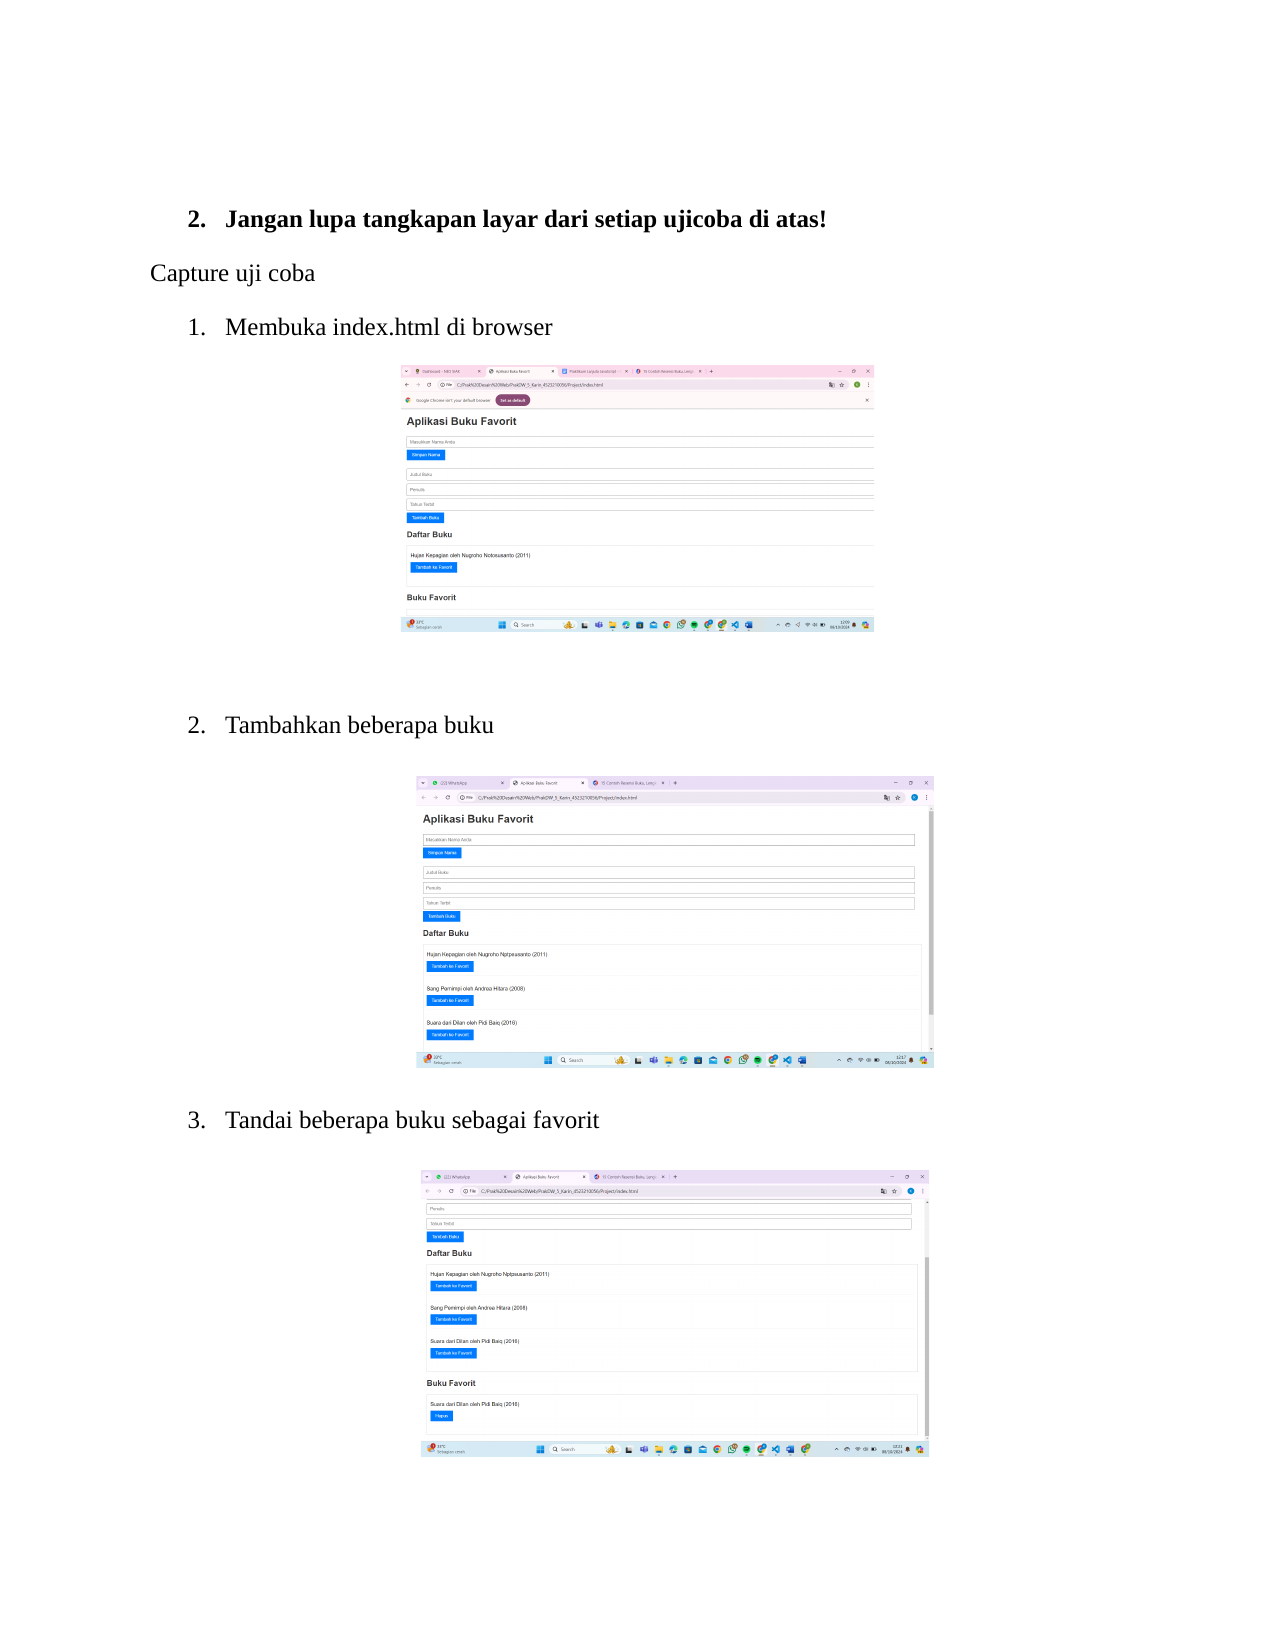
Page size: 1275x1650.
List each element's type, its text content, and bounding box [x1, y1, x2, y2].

picture [420, 1170, 930, 1457]
picture [416, 776, 934, 1068]
list Jangan lupa tangkapan layar dari setiap ujicoba di atas! [187, 204, 1125, 233]
text Capture uji coba [150, 258, 1125, 286]
picture [400, 365, 875, 632]
list Tandai beberapa buku sebagai favorit [187, 1105, 1125, 1133]
list Tambahkan beberapa buku [187, 711, 1125, 739]
list Membuka index.html di browser [187, 312, 1125, 340]
